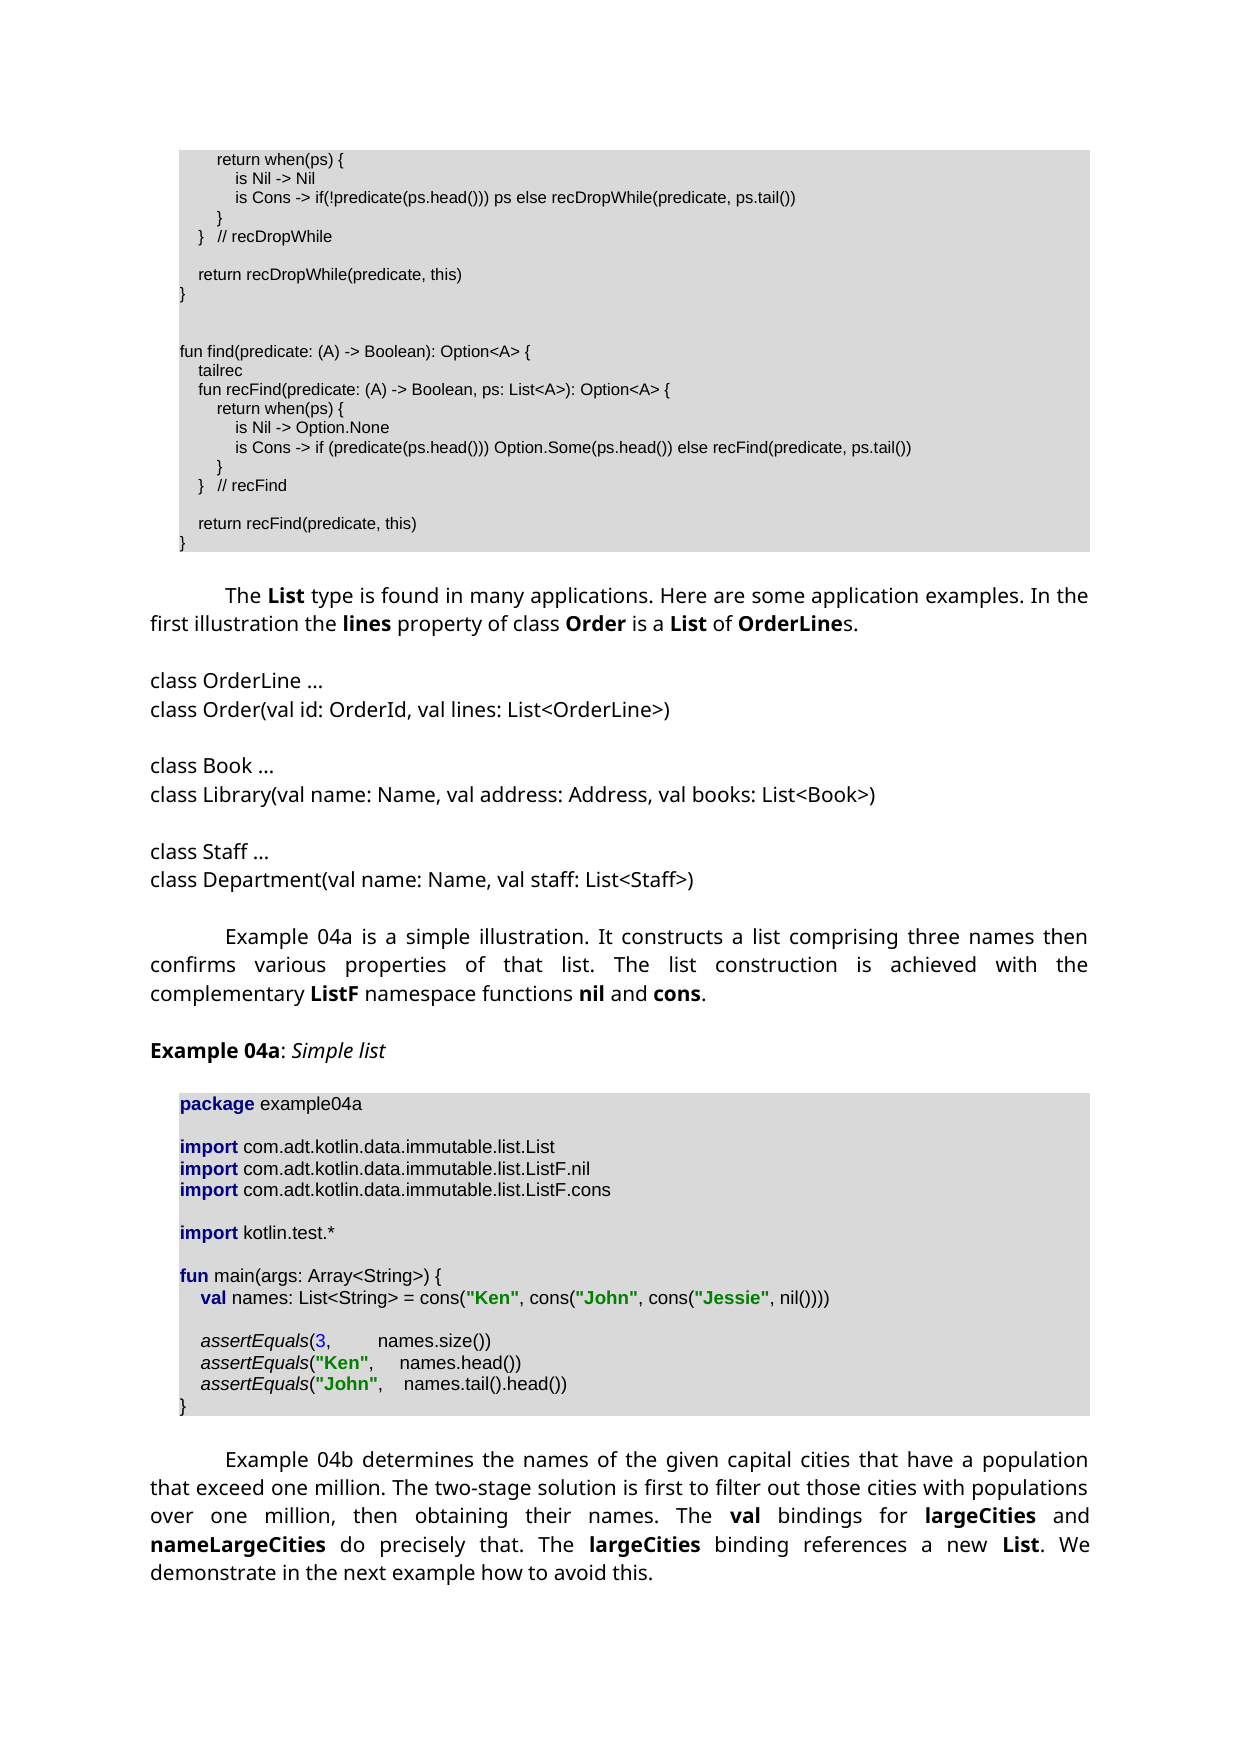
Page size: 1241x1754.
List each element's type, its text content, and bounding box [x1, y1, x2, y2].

text is Nil -> Option.None [179, 418, 1090, 437]
text } [179, 207, 1090, 227]
text The List type is found in many applications. Here are some application examples. In the first illustration the lines property of class Order is a List of OrderLines. [150, 581, 1090, 638]
text class Library(val name: Name, val address: Address, val books: List<Book>) [150, 780, 1090, 808]
text } // recFind [179, 476, 1090, 495]
text Example 04a: Simple list [150, 1036, 1090, 1064]
text package example04a import com.adt.kotlin.data.immutable.list.List import com.adt.kotlin.data.immutable.list.ListF.nil import com.adt.kotlin.data.immutable.list.ListF.cons import kotlin.test.* fun main(args: Array<String>) { val names: List<String> = cons("Ken", cons("John", cons("Jessie", nil()))) assertEquals(3, names.size()) assertEquals("Ken", names.head()) assertEquals("John", names.tail().head()) } [179, 1093, 1090, 1416]
text return recFind(predicate, this) [179, 514, 1090, 533]
text class Staff … [150, 837, 1090, 865]
text Example 04a is a simple illustration. It constructs a list comprising three names then confirms various properties of that list. The list construction is achieved with the complementary ListF namespace functions nil and cons. [150, 922, 1090, 1007]
text } [179, 284, 1090, 303]
text fun find(predicate: (A) -> Boolean): Option<A> { [179, 342, 1090, 361]
text Example 04b determines the names of the given capital cities that have a population that exceed one million. The two-stage solution is first to filter out those cities with populations over one million, then obtaining their names. The val bindings for largeCities and nameLargeCities do precisely that. The largeCities binding references a new List. We demonstrate in the next example how to avoid this. [150, 1445, 1090, 1587]
text is Cons -> if(!predicate(ps.head())) ps else recDropWhile(predicate, ps.tail()) [179, 188, 1090, 207]
text class Order(val id: OrderId, val lines: List<OrderLine>) [150, 695, 1090, 723]
text return when(ps) { [179, 399, 1090, 418]
text tailrec [179, 361, 1090, 380]
text class Book … [150, 752, 1090, 780]
text } // recDropWhile [179, 227, 1090, 246]
text fun recFind(predicate: (A) -> Boolean, ps: List<A>): Option<A> { [179, 380, 1090, 399]
text is Cons -> if (predicate(ps.head())) Option.Some(ps.head()) else recFind(predicate, ps.tail()) [179, 437, 1090, 457]
text } [179, 457, 1090, 476]
text class OrderLine … [150, 666, 1090, 695]
text } [179, 533, 1090, 552]
text is Nil -> Nil [179, 169, 1090, 188]
text return when(ps) { [179, 150, 1090, 169]
text return recDropWhile(predicate, this) [179, 265, 1090, 284]
text class Department(val name: Name, val staff: List<Staff>) [150, 865, 1090, 894]
